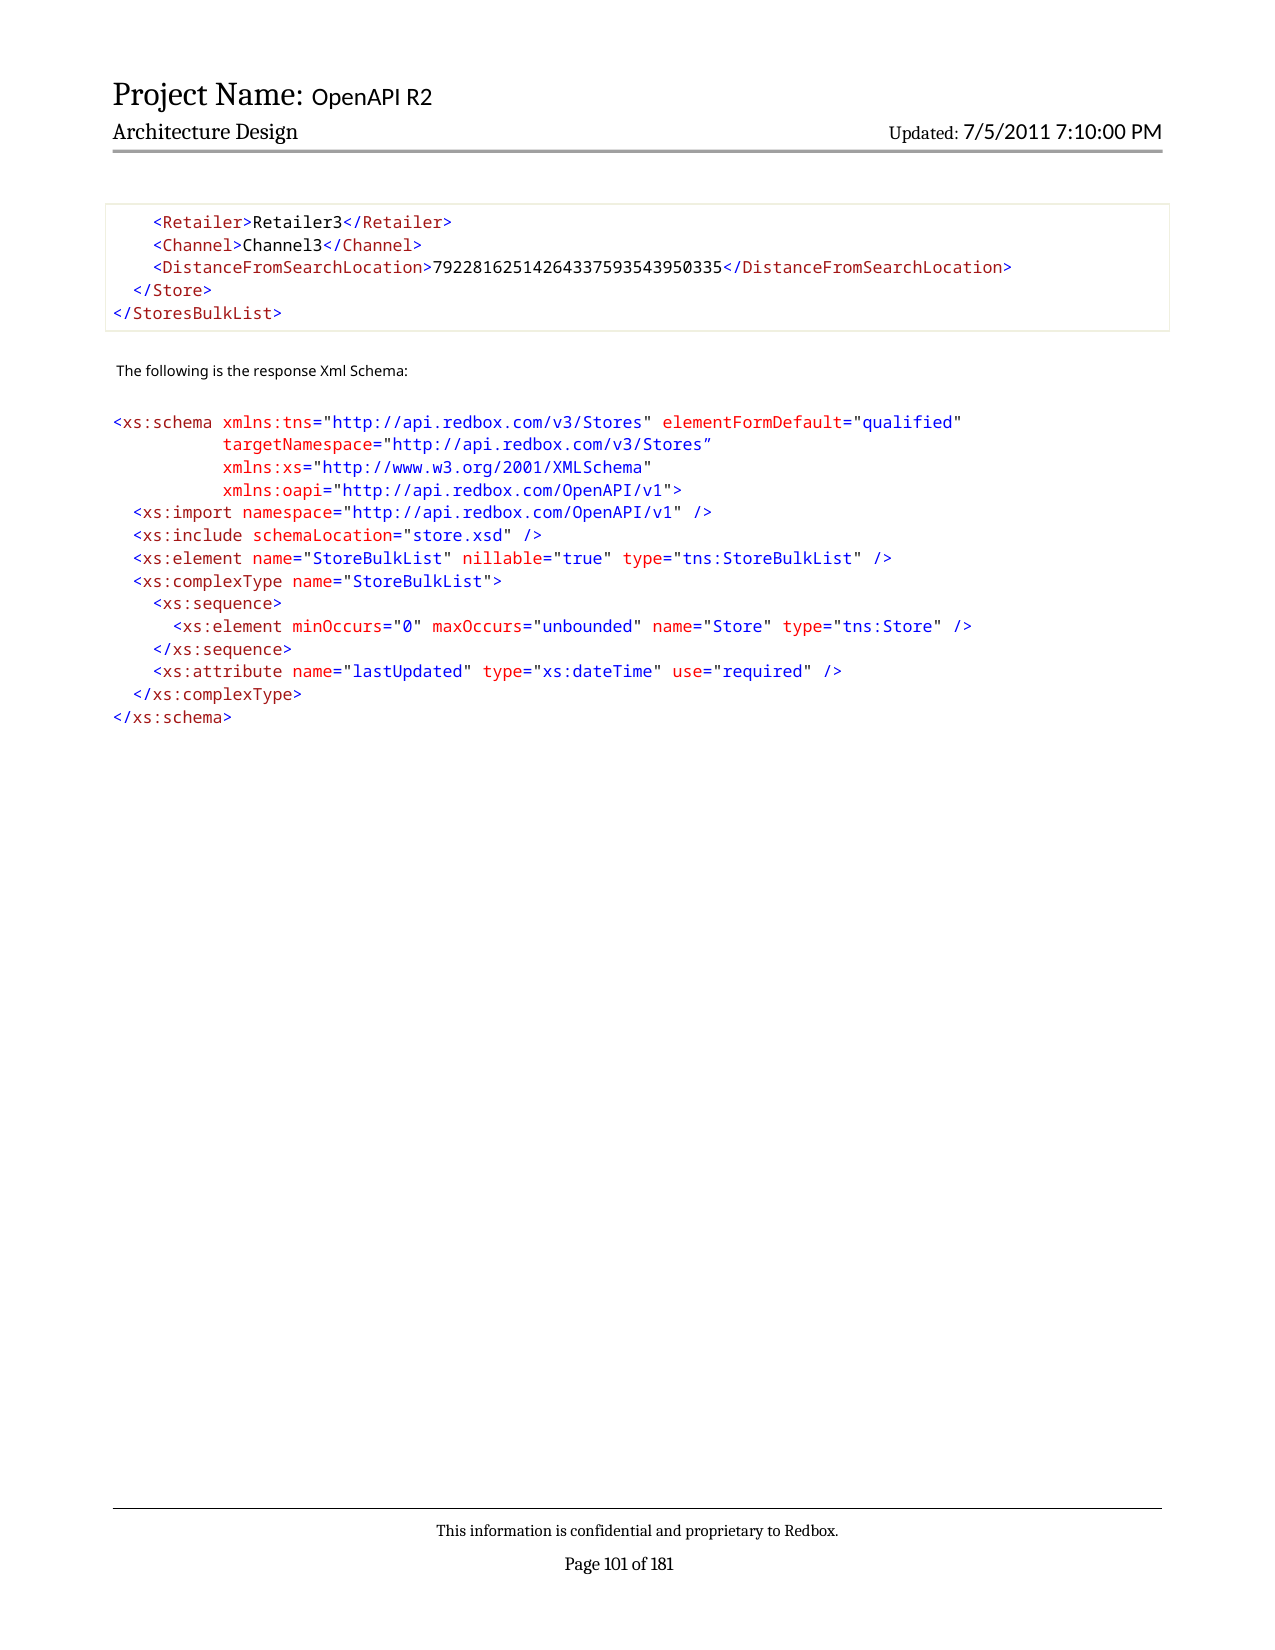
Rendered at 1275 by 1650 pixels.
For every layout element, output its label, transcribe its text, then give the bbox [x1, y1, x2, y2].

text </StoresBulkList> [106, 294, 1169, 330]
text </xs:schema> [112, 706, 1162, 728]
text <xs:import namespace="http://api.redbox.com/OpenAPI/v1" /> [112, 501, 1162, 524]
text <Channel>Channel3</Channel> [112, 233, 1162, 256]
text <xs:attribute name="lastUpdated" type="xs:dateTime" use="required" /> [112, 660, 1162, 683]
text </xs:complexType> [112, 683, 1162, 706]
text <xs:element name="StoreBulkList" nillable="true" type="tns:StoreBulkList" /> [112, 547, 1162, 569]
text <xs:schema xmlns:tns="http://api.redbox.com/v3/Stores" elementFormDefault="qualified" [112, 410, 1162, 433]
text </xs:sequence> [112, 637, 1162, 660]
text <DistanceFromSearchLocation>79228162514264337593543950335</DistanceFromSearchLocation> [112, 256, 1162, 279]
text xmlns:oapi="http://api.redbox.com/OpenAPI/v1"> [112, 478, 1162, 501]
text xmlns:xs="http://www.w3.org/2001/XMLSchema" [112, 456, 1162, 478]
text </Store> [112, 279, 1162, 294]
text <xs:complexType name="StoreBulkList"> [112, 569, 1162, 592]
text <Retailer>Retailer3</Retailer> [106, 205, 1169, 233]
text The following is the response Xml Schema: [112, 361, 1162, 381]
text <xs:sequence> [112, 592, 1162, 615]
text <xs:element minOccurs="0" maxOccurs="unbounded" name="Store" type="tns:Store" /> [112, 615, 1162, 637]
text <xs:include schemaLocation="store.xsd" /> [112, 524, 1162, 547]
text targetNamespace="http://api.redbox.com/v3/Stores” [112, 433, 1162, 456]
